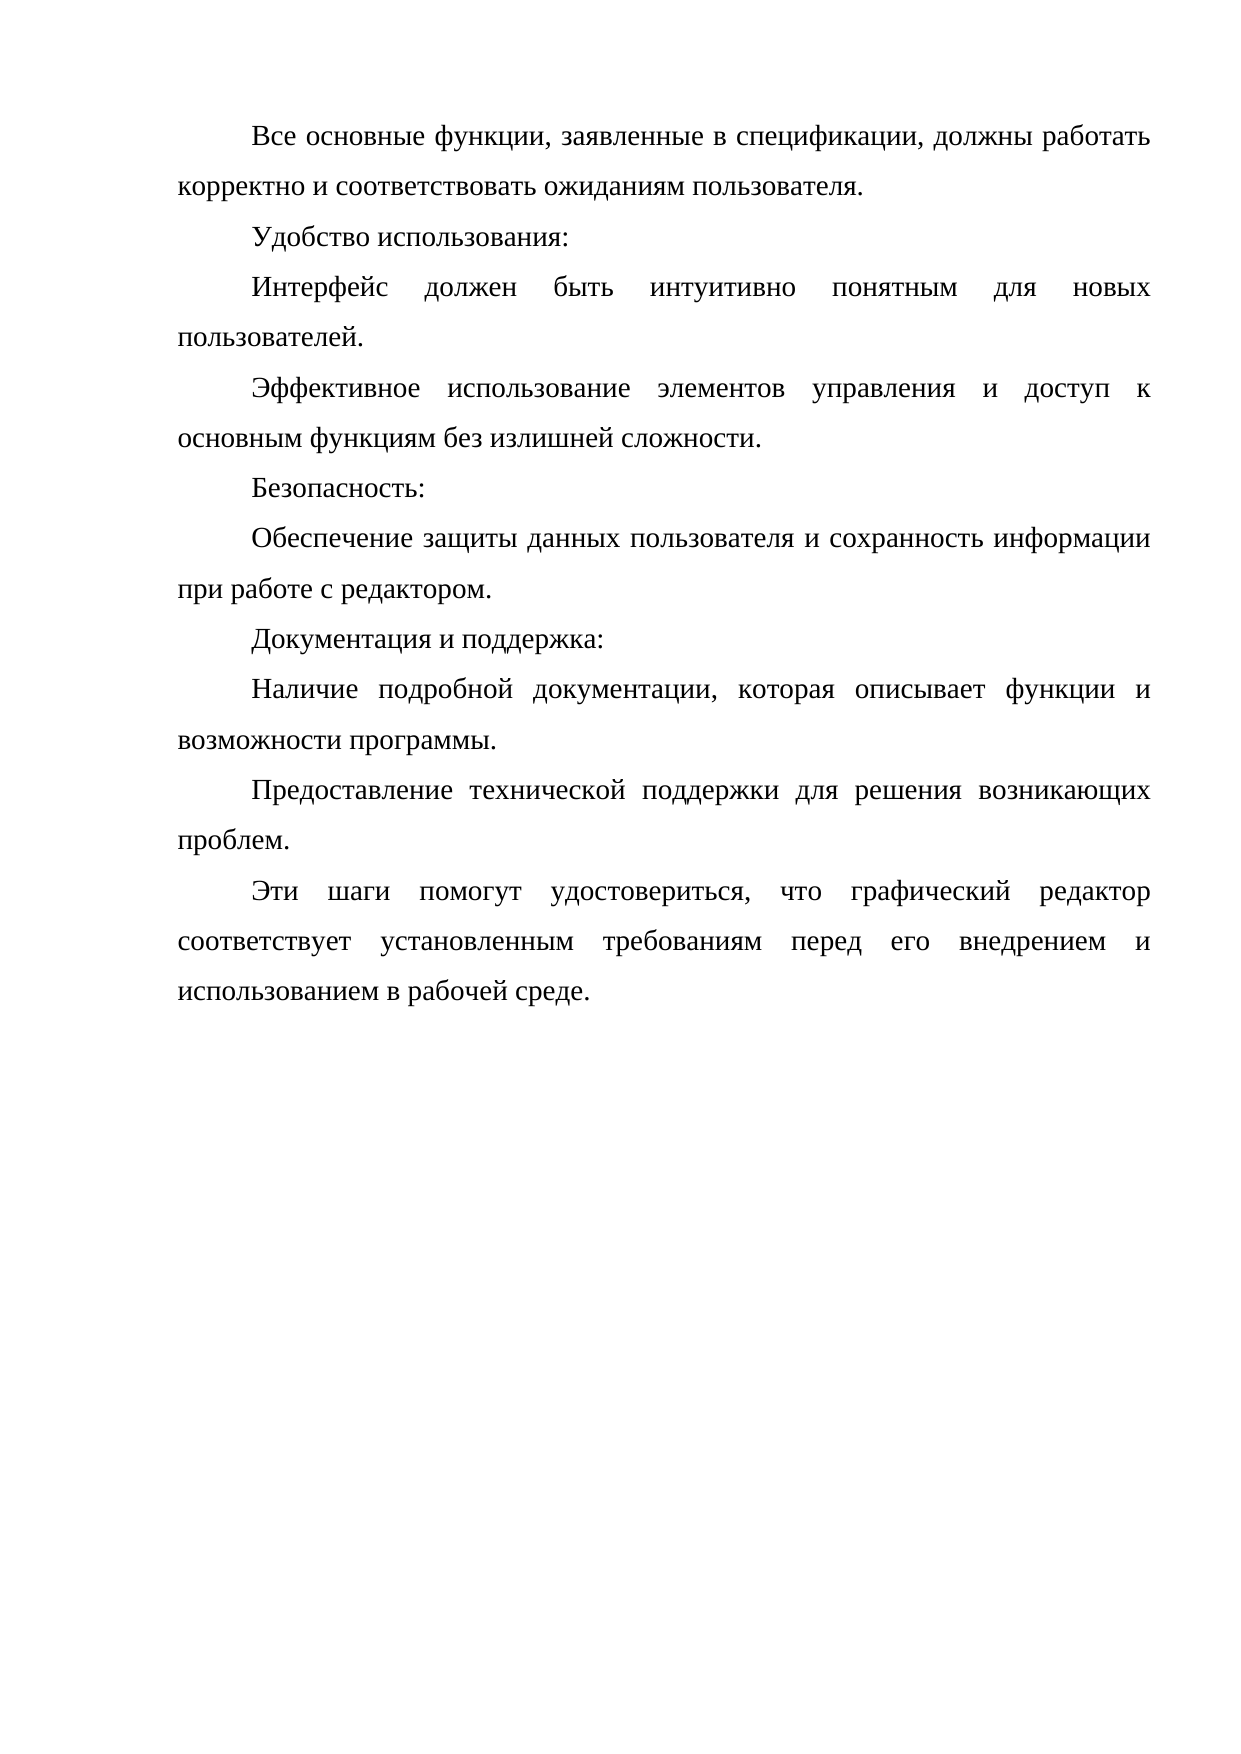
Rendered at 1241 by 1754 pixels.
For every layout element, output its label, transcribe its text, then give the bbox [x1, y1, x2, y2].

text Наличие подробной документации, которая описывает функции и возможности программы. [177, 672, 1152, 755]
text Предоставление технической поддержки для решения возникающих проблем. [177, 772, 1152, 856]
text Эти шаги помогут удостовериться, что графический редактор соответствует установленным требованиям перед его внедрением и использованием в рабочей среде. [177, 873, 1152, 1007]
text Все основные функции, заявленные в спецификации, должны работать корректно и соответствовать ожиданиям пользователя. [177, 118, 1152, 202]
text Документация и поддержка: [177, 621, 1152, 655]
text Эффективное использование элементов управления и доступ к основным функциям без излишней сложности. [177, 370, 1152, 453]
text Удобство использования: [177, 219, 1152, 252]
text Интерфейс должен быть интуитивно понятным для новых пользователей. [177, 269, 1152, 353]
text Обеспечение защиты данных пользователя и сохранность информации при работе с редактором. [177, 521, 1152, 604]
text Безопасность: [177, 470, 1152, 504]
